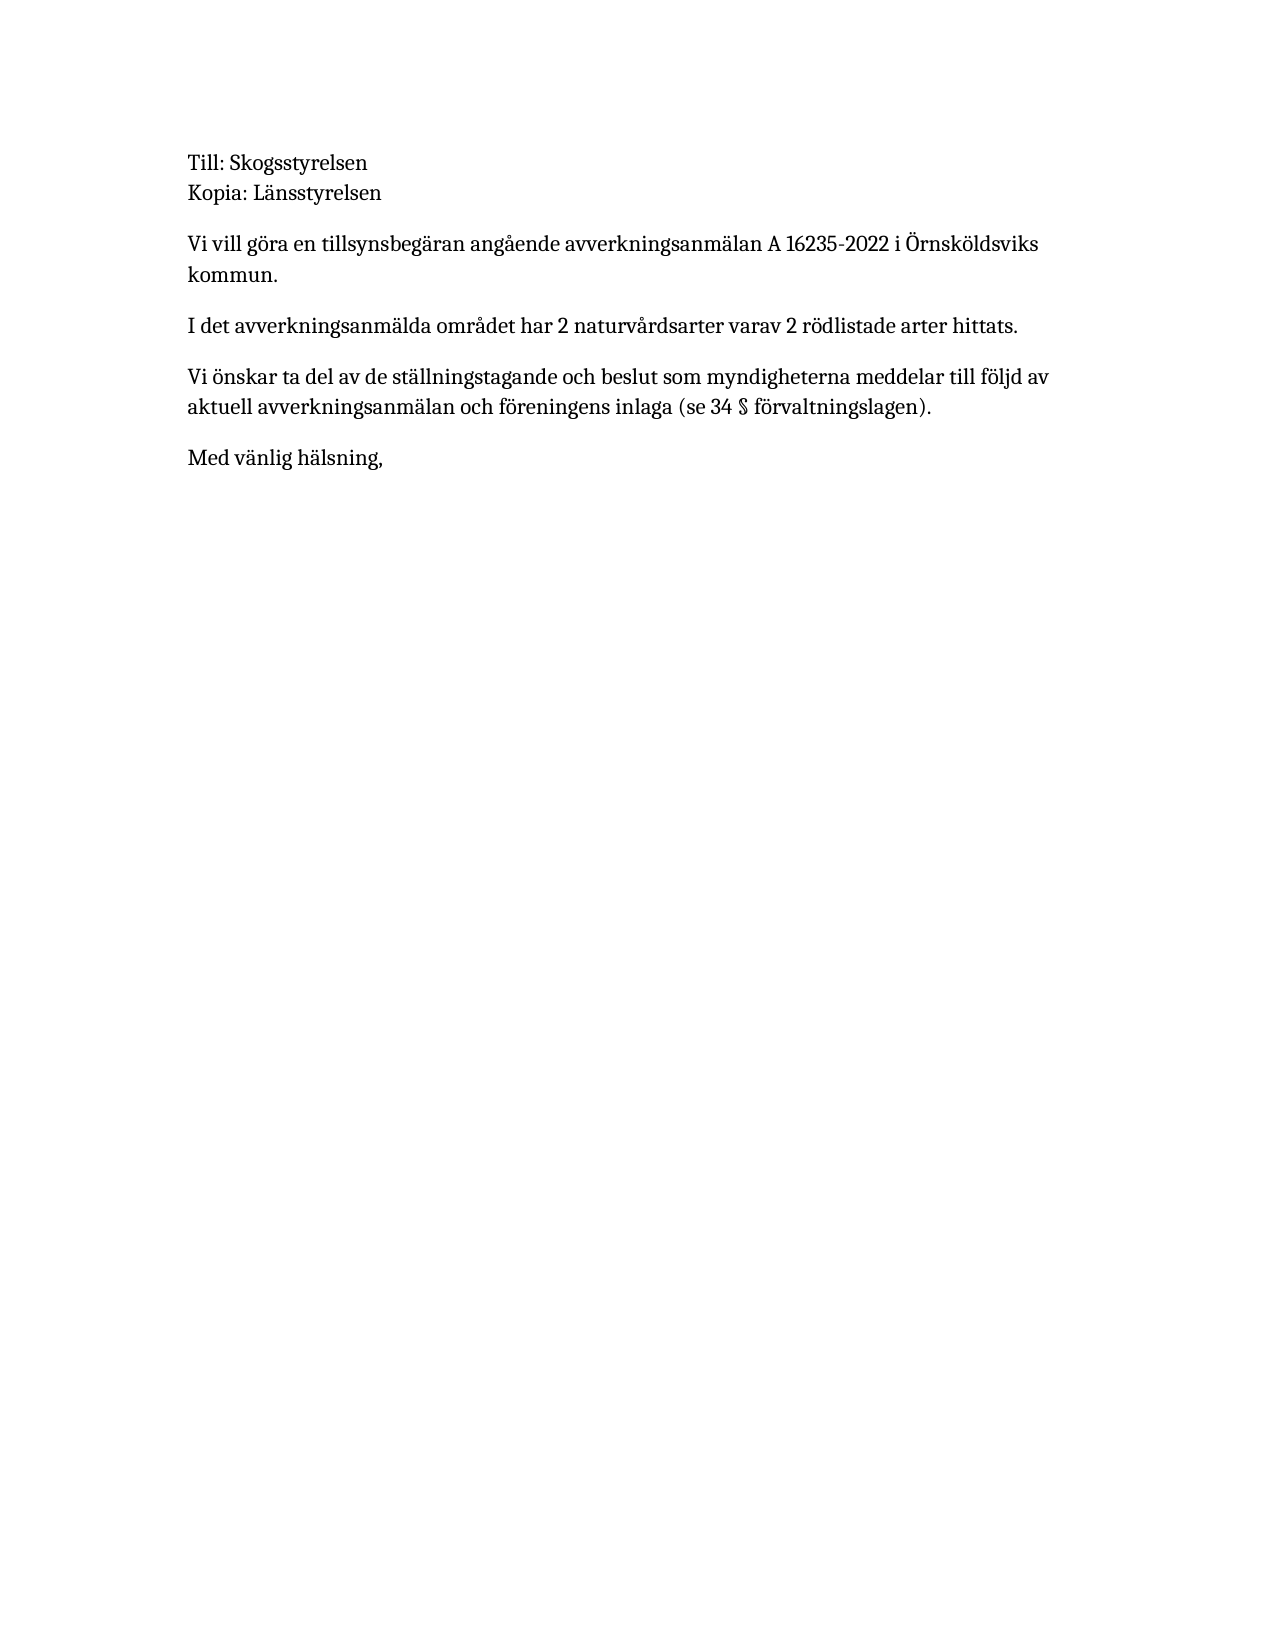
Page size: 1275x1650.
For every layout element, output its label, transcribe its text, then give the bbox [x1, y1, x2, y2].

text Vi vill göra en tillsynsbegäran angående avverkningsanmälan A 16235-2022 i Örnsköldsviks kommun. [187, 231, 1087, 288]
text Vi önskar ta del av de ställningstagande och beslut som myndigheterna meddelar till följd av aktuell avverkningsanmälan och föreningens inlaga (se 34 § förvaltningslagen). [187, 363, 1087, 420]
text Till: Skogsstyrelsen Kopia: Länsstyrelsen [187, 150, 1087, 207]
text Med vänlig hälsning, [187, 445, 1087, 501]
text I det avverkningsanmälda området har 2 naturvårdsarter varav 2 rödlistade arter hittats. [187, 312, 1087, 339]
